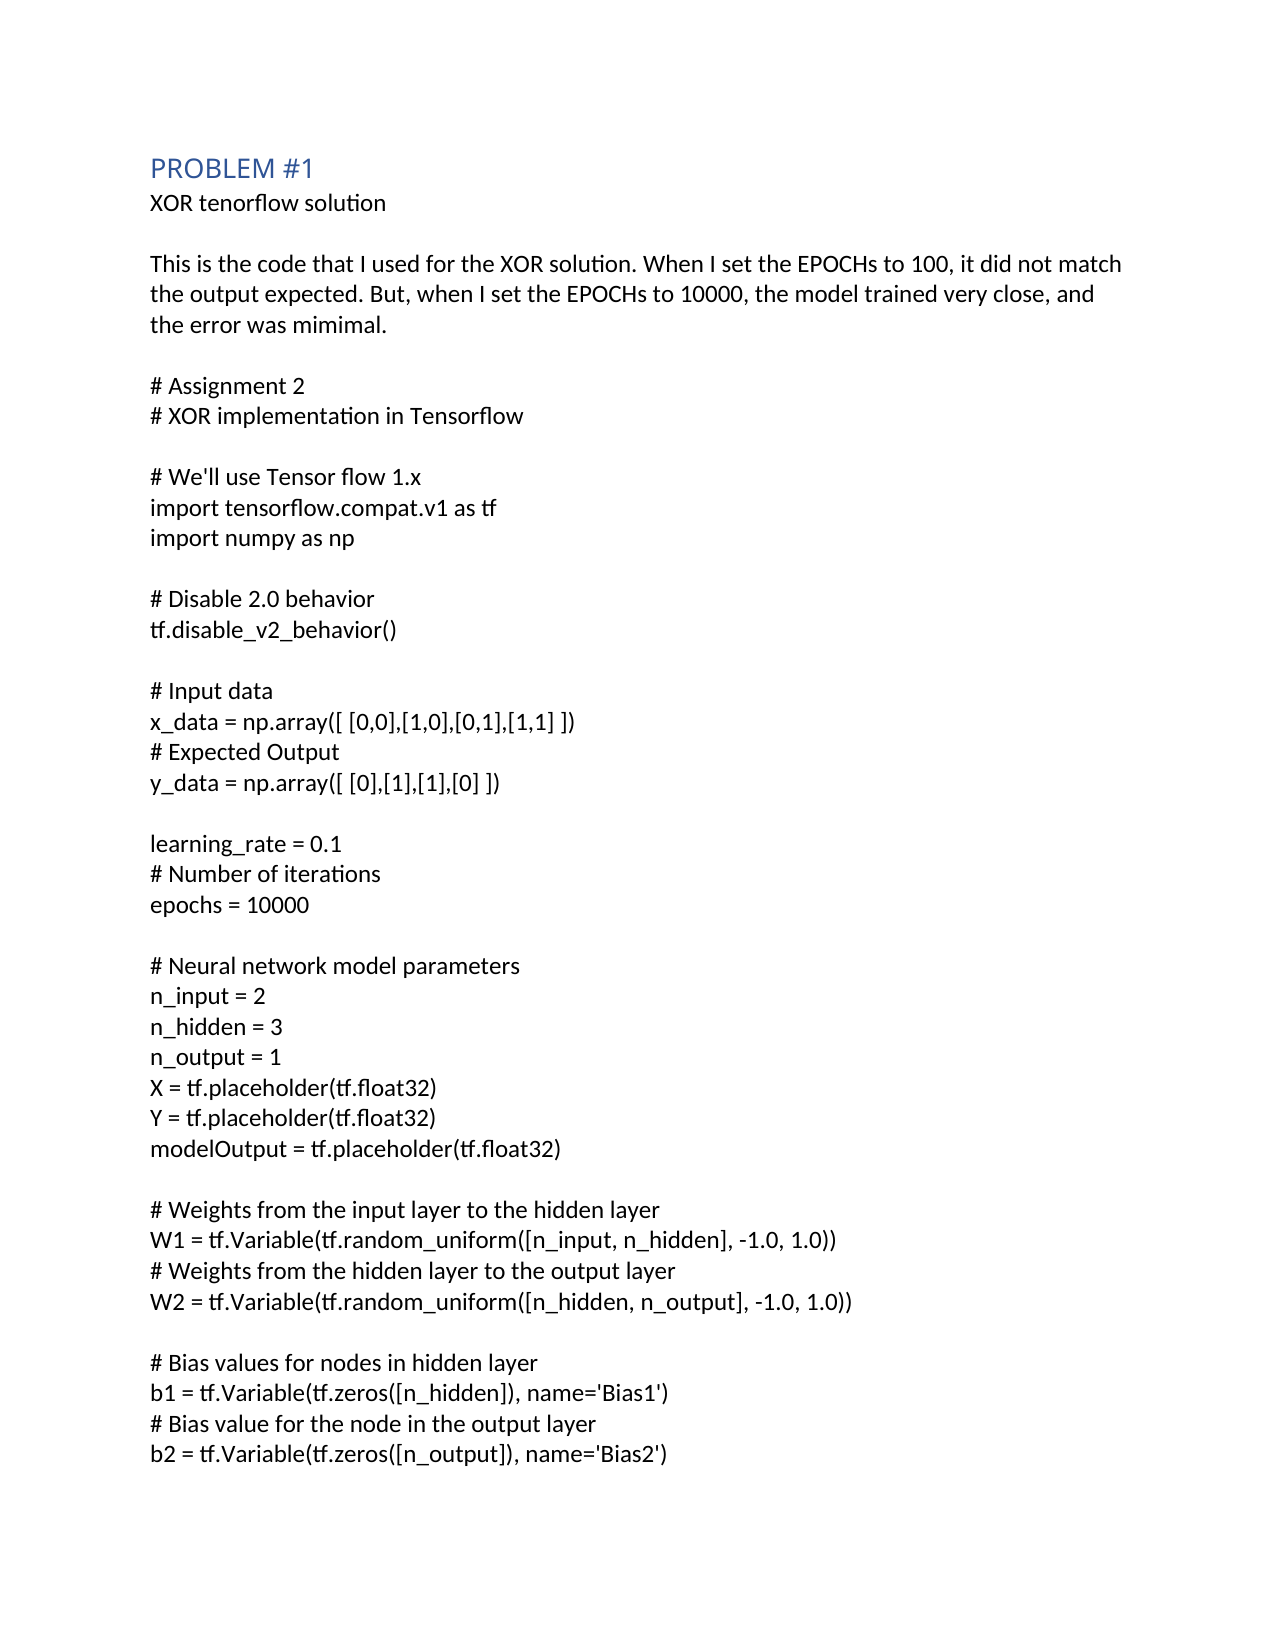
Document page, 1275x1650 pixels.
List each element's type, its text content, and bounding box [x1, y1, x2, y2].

text n_hidden = 3 [150, 1011, 1125, 1041]
text This is the code that I used for the XOR solution. When I set the EPOCHs to 100, it did not match the output expected. But, when I set the EPOCHs to 10000, the model trained very close, and the error was mimimal. [150, 248, 1125, 339]
text # We'll use Tensor flow 1.x [150, 462, 1125, 492]
text # Number of iterations [150, 858, 1125, 889]
text XOR tenorflow solution [150, 187, 1125, 217]
text # Bias value for the node in the output layer [150, 1408, 1125, 1438]
text learning_rate = 0.1 [150, 828, 1125, 858]
text # Assignment 2 [150, 370, 1125, 401]
text # Expected Output [150, 736, 1125, 767]
text n_output = 1 [150, 1041, 1125, 1072]
text b2 = tf.Variable(tf.zeros([n_output]), name='Bias2') [150, 1438, 1125, 1469]
text # Disable 2.0 behavior [150, 584, 1125, 614]
text X = tf.placeholder(tf.float32) [150, 1072, 1125, 1102]
subtitle PROBLEM #1 [150, 150, 1125, 187]
text n_input = 2 [150, 980, 1125, 1011]
text import tensorflow.compat.v1 as tf [150, 492, 1125, 523]
text tf.disable_v2_behavior() [150, 614, 1125, 645]
text # Neural network model parameters [150, 950, 1125, 980]
text W1 = tf.Variable(tf.random_uniform([n_input, n_hidden], -1.0, 1.0)) [150, 1224, 1125, 1255]
text # Input data [150, 675, 1125, 706]
text epochs = 10000 [150, 889, 1125, 919]
text modelOutput = tf.placeholder(tf.float32) [150, 1133, 1125, 1163]
text y_data = np.array([ [0],[1],[1],[0] ]) [150, 767, 1125, 797]
text # Weights from the input layer to the hidden layer [150, 1194, 1125, 1224]
text Y = tf.placeholder(tf.float32) [150, 1102, 1125, 1133]
text import numpy as np [150, 523, 1125, 553]
text # Weights from the hidden layer to the output layer [150, 1255, 1125, 1286]
text # Bias values for nodes in hidden layer [150, 1347, 1125, 1377]
text b1 = tf.Variable(tf.zeros([n_hidden]), name='Bias1') [150, 1377, 1125, 1408]
text W2 = tf.Variable(tf.random_uniform([n_hidden, n_output], -1.0, 1.0)) [150, 1286, 1125, 1316]
text x_data = np.array([ [0,0],[1,0],[0,1],[1,1] ]) [150, 706, 1125, 736]
text # XOR implementation in Tensorflow [150, 401, 1125, 431]
